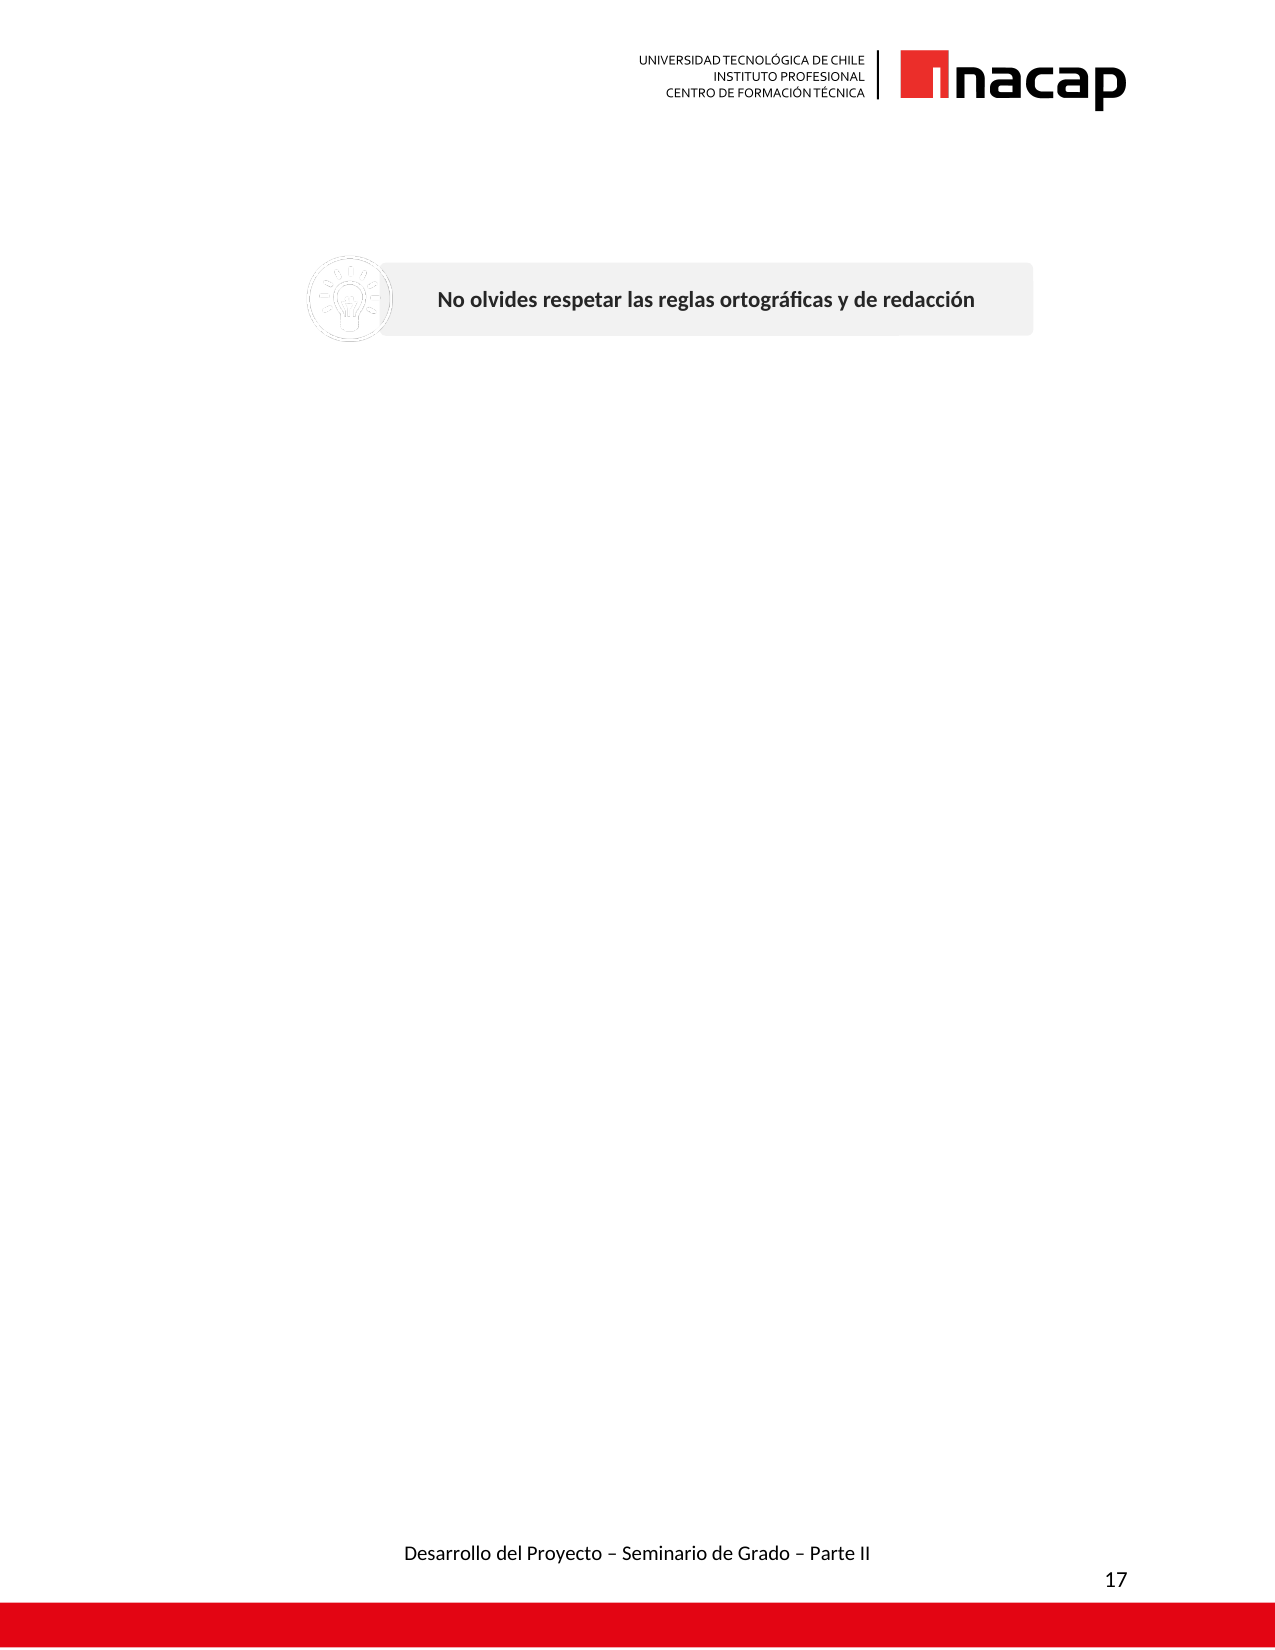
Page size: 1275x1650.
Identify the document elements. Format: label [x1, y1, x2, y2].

picture [636, 46, 1128, 112]
